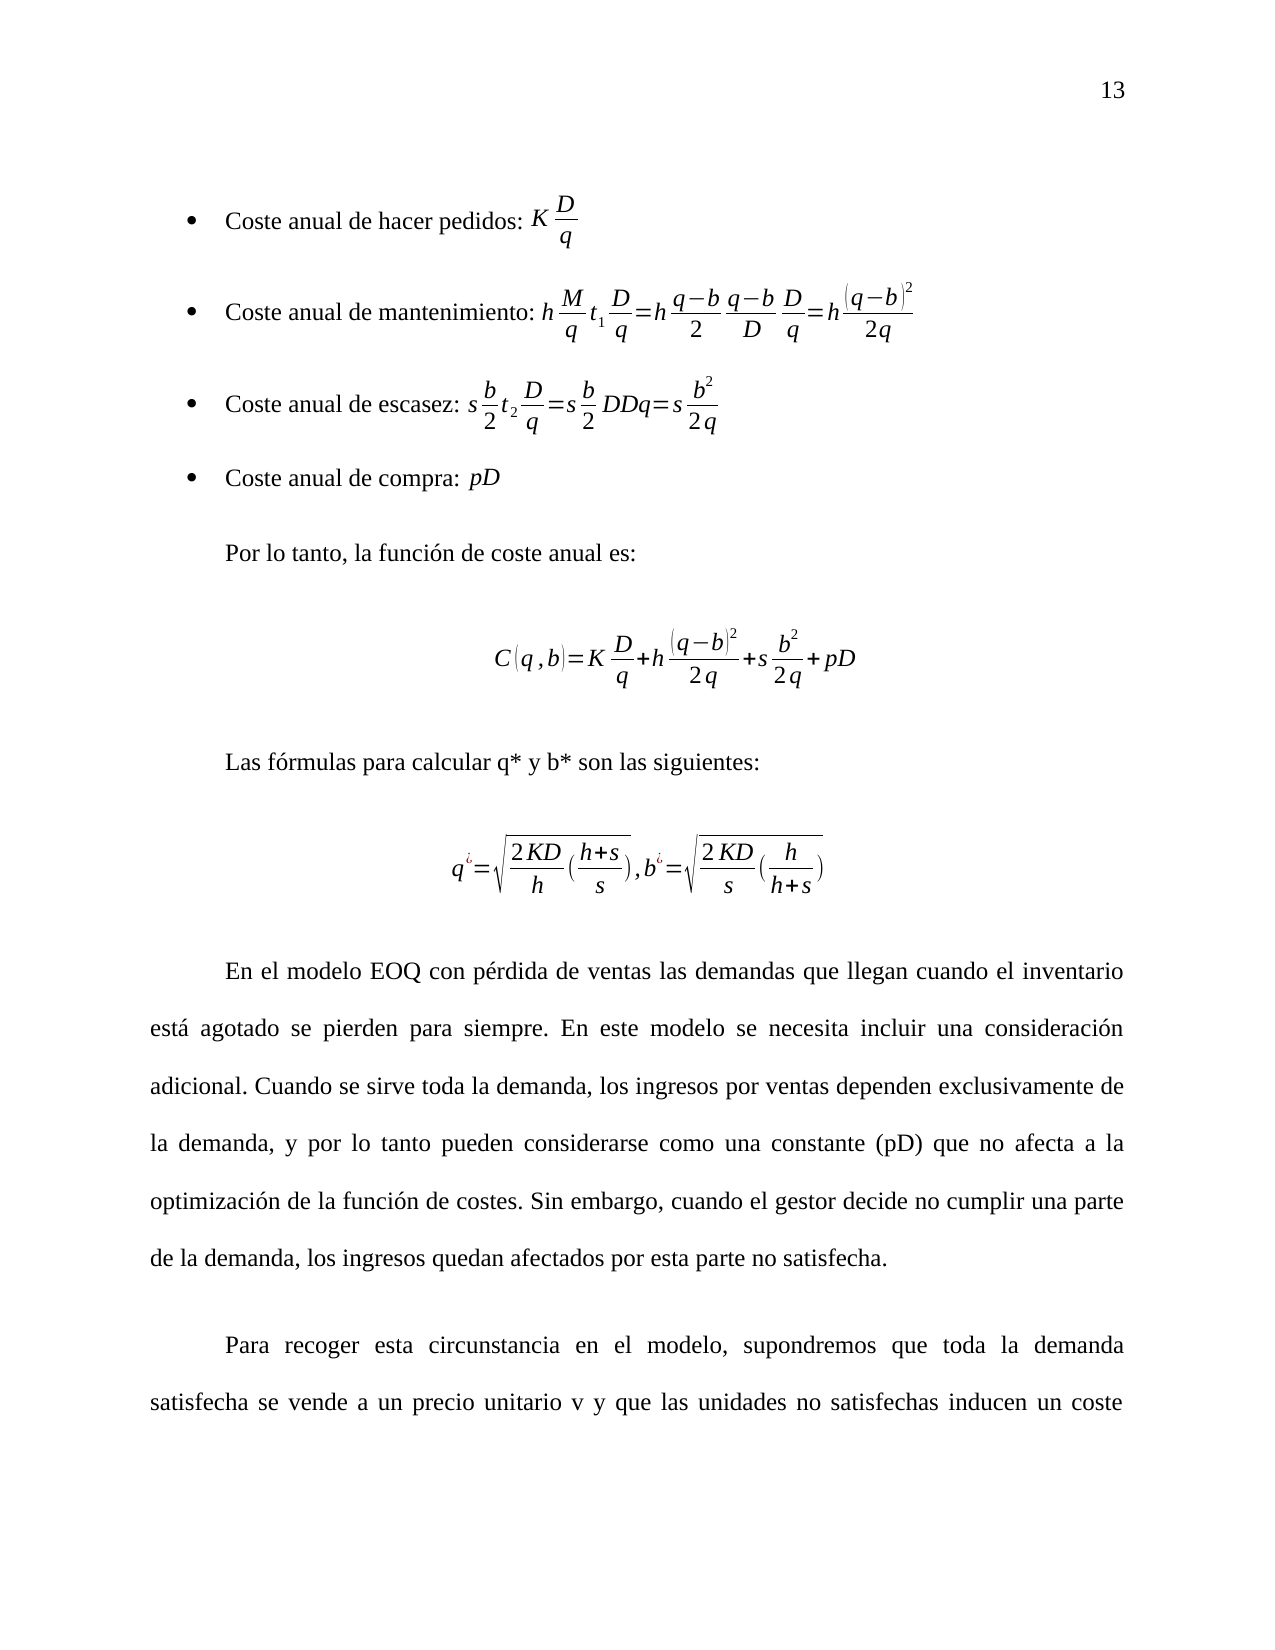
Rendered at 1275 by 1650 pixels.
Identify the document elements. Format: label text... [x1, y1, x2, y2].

list Coste anual de compra: [187, 463, 1125, 492]
list Coste anual de hacer pedidos: [187, 191, 1125, 250]
text En el modelo EOQ con pérdida de ventas las demandas que llegan cuando el inventario está agotado se pierden para siempre. En este modelo se necesita incluir una consideración adicional. Cuando se sirve toda la demanda, los ingresos por ventas dependen exclusivamente de la demanda, y por lo tanto pueden considerarse como una constante (pD) que no afecta a la optimización de la función de costes. Sin embargo, cuando el gestor decide no cumplir una parte de la demanda, los ingresos quedan afectados por esta parte no satisfecha. [150, 956, 1125, 1272]
list Coste anual de escasez: [187, 372, 1125, 435]
text Por lo tanto, la función de coste anual es: [150, 538, 1125, 566]
list Coste anual de mantenimiento: [187, 278, 1125, 343]
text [150, 1330, 1125, 1416]
text Las fórmulas para calcular q* y b* son las siguientes: [150, 747, 1125, 776]
